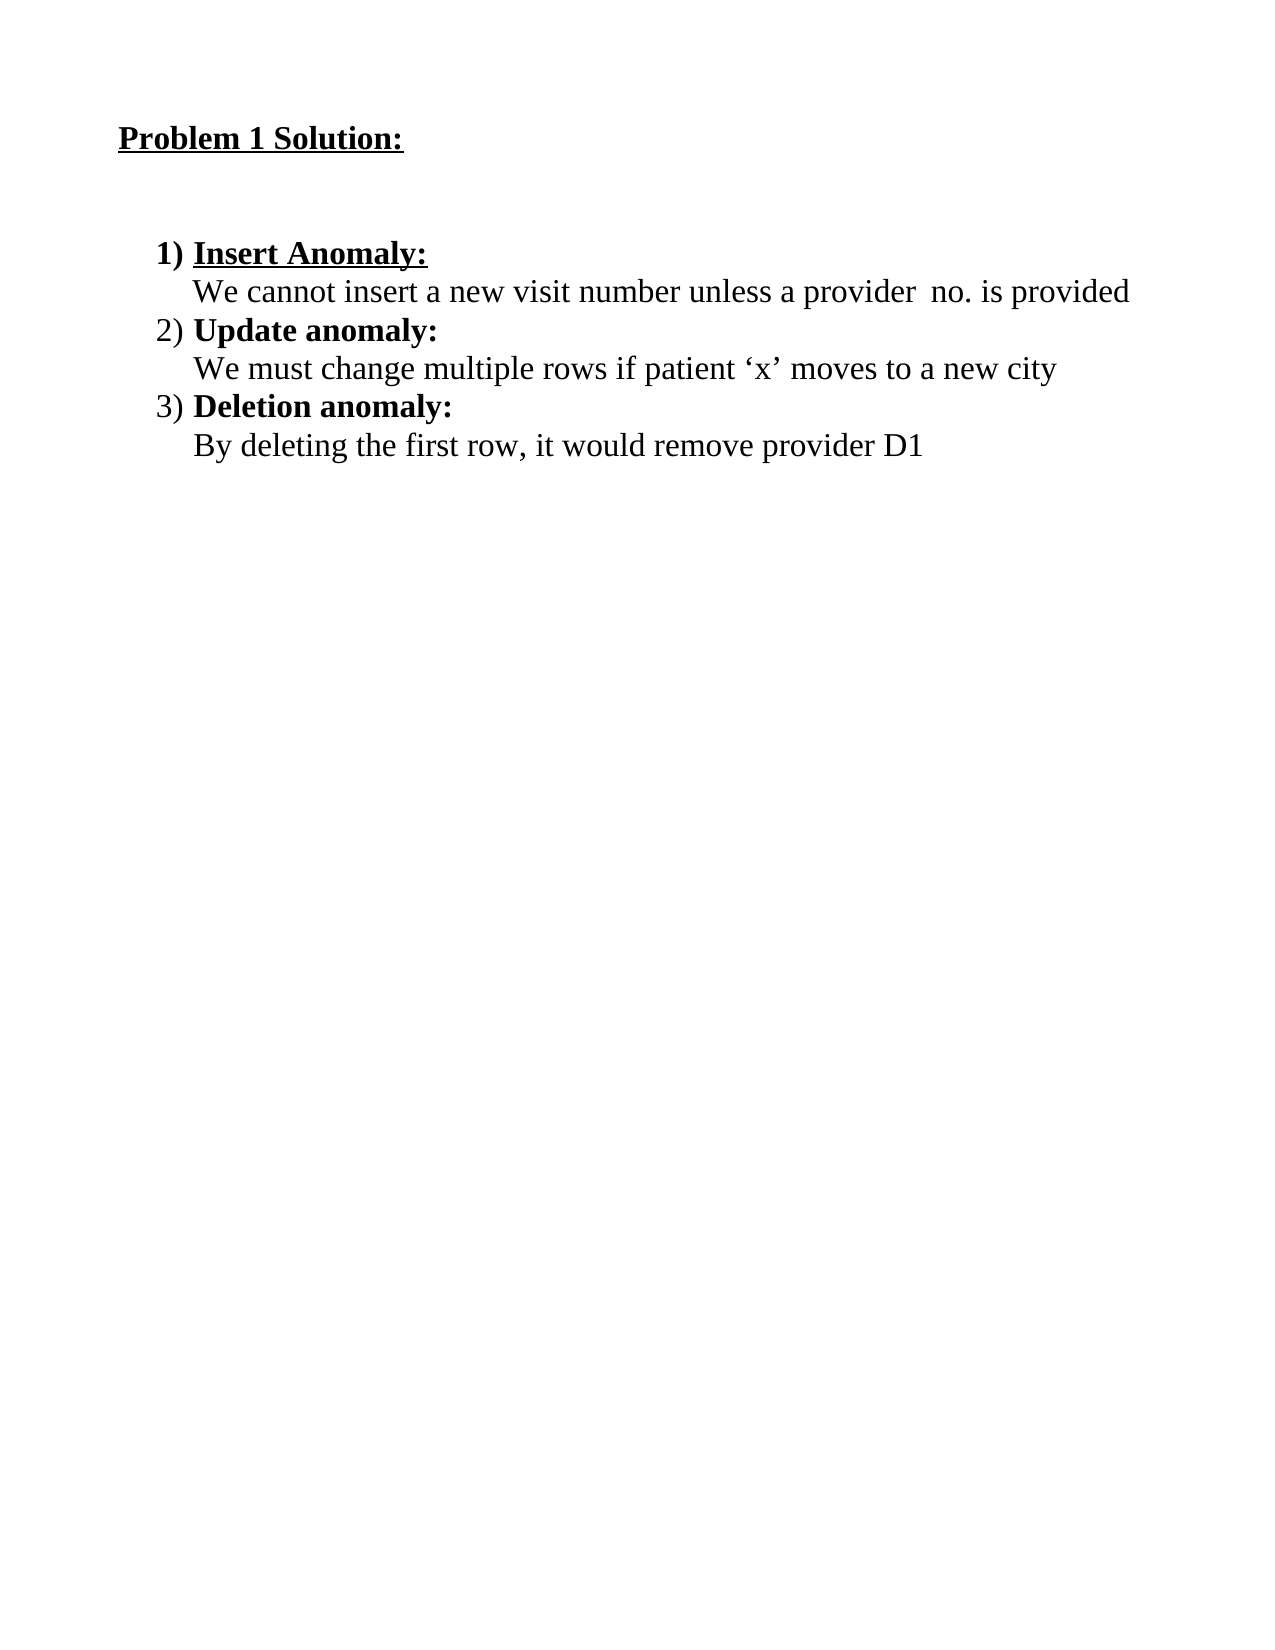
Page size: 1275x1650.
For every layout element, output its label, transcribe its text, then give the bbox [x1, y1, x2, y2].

text We cannot insert a new visit number unless a provider no. is provided [118, 271, 1157, 310]
list Insert Anomaly: [156, 233, 1157, 271]
list We must change multiple rows if patient ‘x’ moves to a new city [193, 348, 1157, 386]
list By deleting the first row, it would remove provider D1 [193, 425, 1157, 463]
list Deletion anomaly: [156, 386, 1157, 425]
list Update anomaly: [156, 310, 1157, 348]
text Problem 1 Solution: [118, 118, 1157, 156]
